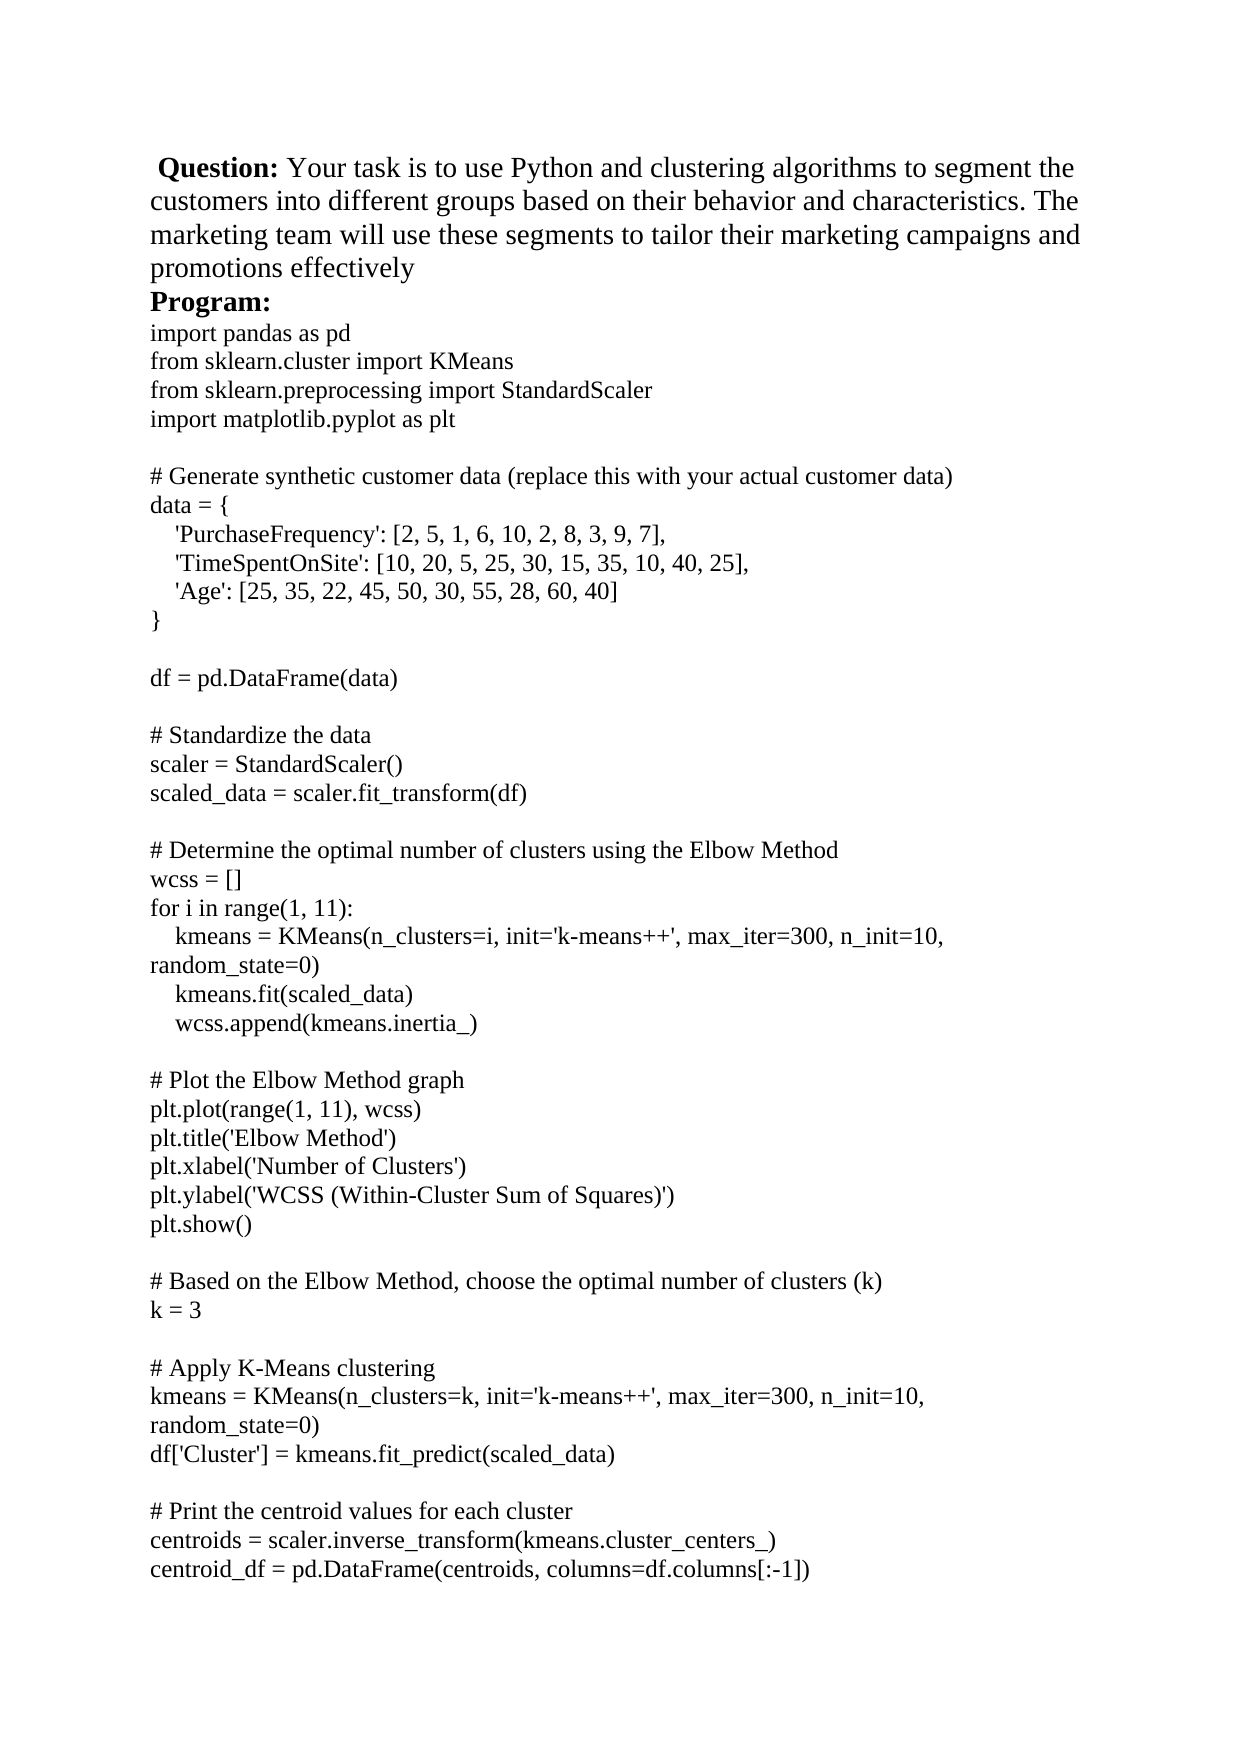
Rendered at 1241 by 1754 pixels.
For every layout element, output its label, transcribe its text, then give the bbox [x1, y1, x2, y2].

text import pandas as pd [150, 318, 1090, 346]
text wcss.append(kmeans.inertia_) [150, 1008, 1090, 1036]
text kmeans = KMeans(n_clusters=i, init='k-means++', max_iter=300, n_init=10, random_state=0) [150, 921, 1090, 979]
text scaled_data = scaler.fit_transform(df) [150, 778, 1090, 806]
text from sklearn.cluster import KMeans [150, 346, 1090, 375]
text data = { [150, 490, 1090, 519]
text # Print the centroid values for each cluster [150, 1496, 1090, 1525]
text df = pd.DataFrame(data) [150, 663, 1090, 691]
text kmeans.fit(scaled_data) [150, 979, 1090, 1008]
text centroid_df = pd.DataFrame(centroids, columns=df.columns[:-1]) [150, 1554, 1090, 1583]
text import matplotlib.pyplot as plt [150, 404, 1090, 433]
text 'Age': [25, 35, 22, 45, 50, 30, 55, 28, 60, 40] [150, 576, 1090, 605]
text plt.title('Elbow Method') [150, 1123, 1090, 1151]
text # Based on the Elbow Method, choose the optimal number of clusters (k) [150, 1266, 1090, 1295]
text Program: [150, 284, 1090, 318]
text # Generate synthetic customer data (replace this with your actual customer data) [150, 461, 1090, 490]
text # Apply K-Means clustering [150, 1353, 1090, 1381]
text k = 3 [150, 1295, 1090, 1324]
text 'PurchaseFrequency': [2, 5, 1, 6, 10, 2, 8, 3, 9, 7], [150, 519, 1090, 548]
text for i in range(1, 11): [150, 893, 1090, 921]
text # Determine the optimal number of clusters using the Elbow Method [150, 835, 1090, 864]
text plt.show() [150, 1209, 1090, 1238]
text plt.ylabel('WCSS (Within-Cluster Sum of Squares)') [150, 1180, 1090, 1209]
text scaler = StandardScaler() [150, 749, 1090, 778]
text plt.plot(range(1, 11), wcss) [150, 1094, 1090, 1123]
text wcss = [] [150, 864, 1090, 893]
text kmeans = KMeans(n_clusters=k, init='k-means++', max_iter=300, n_init=10, random_state=0) [150, 1381, 1090, 1439]
text plt.xlabel('Number of Clusters') [150, 1151, 1090, 1180]
text } [150, 605, 1090, 634]
text # Plot the Elbow Method graph [150, 1065, 1090, 1094]
text df['Cluster'] = kmeans.fit_predict(scaled_data) [150, 1439, 1090, 1468]
text centroids = scaler.inverse_transform(kmeans.cluster_centers_) [150, 1525, 1090, 1554]
text from sklearn.preprocessing import StandardScaler [150, 375, 1090, 404]
text 'TimeSpentOnSite': [10, 20, 5, 25, 30, 15, 35, 10, 40, 25], [150, 548, 1090, 576]
text Question: Your task is to use Python and clustering algorithms to segment the customers into different groups based on their behavior and characteristics. The marketing team will use these segments to tailor their marketing campaigns and promotions effectively [150, 150, 1090, 284]
text # Standardize the data [150, 720, 1090, 749]
